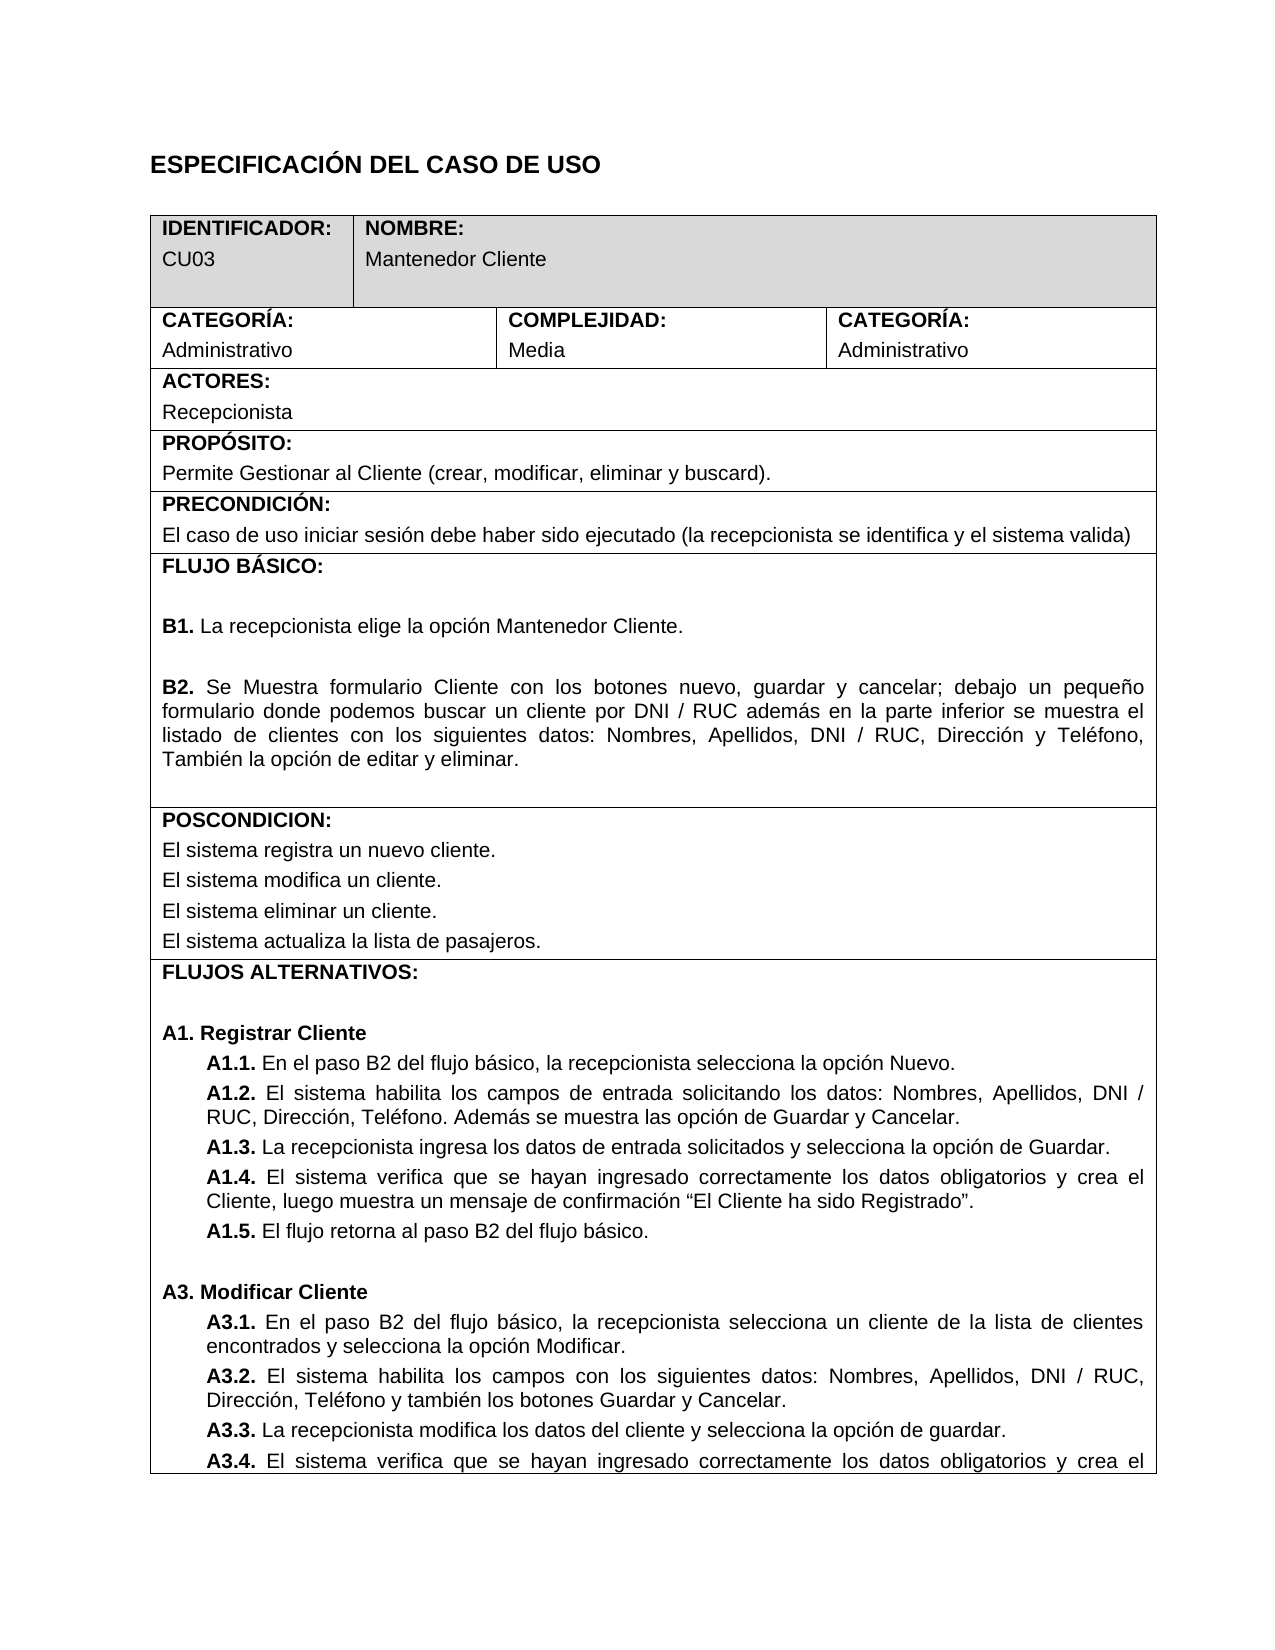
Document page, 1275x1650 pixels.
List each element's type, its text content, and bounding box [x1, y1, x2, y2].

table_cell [151, 960, 1156, 1472]
table_cell ACTORES: Recepcionista [151, 369, 1156, 430]
table_cell POSCONDICION: El sistema registra un nuevo cliente. El sistema modifica un cliente. El sistema eliminar un cliente. El sistema actualiza la lista de pasajeros. [151, 808, 1156, 959]
table_cell CATEGORÍA: Administrativo [151, 308, 496, 368]
table_cell PRECONDICIÓN: El caso de uso iniciar sesión debe haber sido ejecutado (la recepcionista se identifica y el sistema valida) [151, 492, 1156, 553]
table_cell COMPLEJIDAD: Media [497, 308, 826, 368]
table_cell FLUJO BÁSICO: B1. La recepcionista elige la opción Mantenedor Cliente. B2. Se Muestra formulario Cliente con los botones nuevo, guardar y cancelar; debajo un pequeño formulario donde podemos buscar un cliente por DNI / RUC además en la parte inferior se muestra el listado de clientes con los siguientes datos: Nombres, Apellidos, DNI / RUC, Dirección y Teléfono, También la opción de editar y eliminar. [151, 554, 1156, 807]
table_header IDENTIFICADOR: CU03 [151, 216, 353, 307]
table_cell PROPÓSITO: Permite Gestionar al Cliente (crear, modificar, eliminar y buscard). [151, 431, 1156, 491]
table_cell CATEGORÍA: Administrativo [827, 308, 1156, 368]
table_header NOMBRE: Mantenedor Cliente [354, 216, 1156, 307]
subtitle ESPECIFICACIÓN DEL CASO DE USO [150, 150, 1125, 179]
